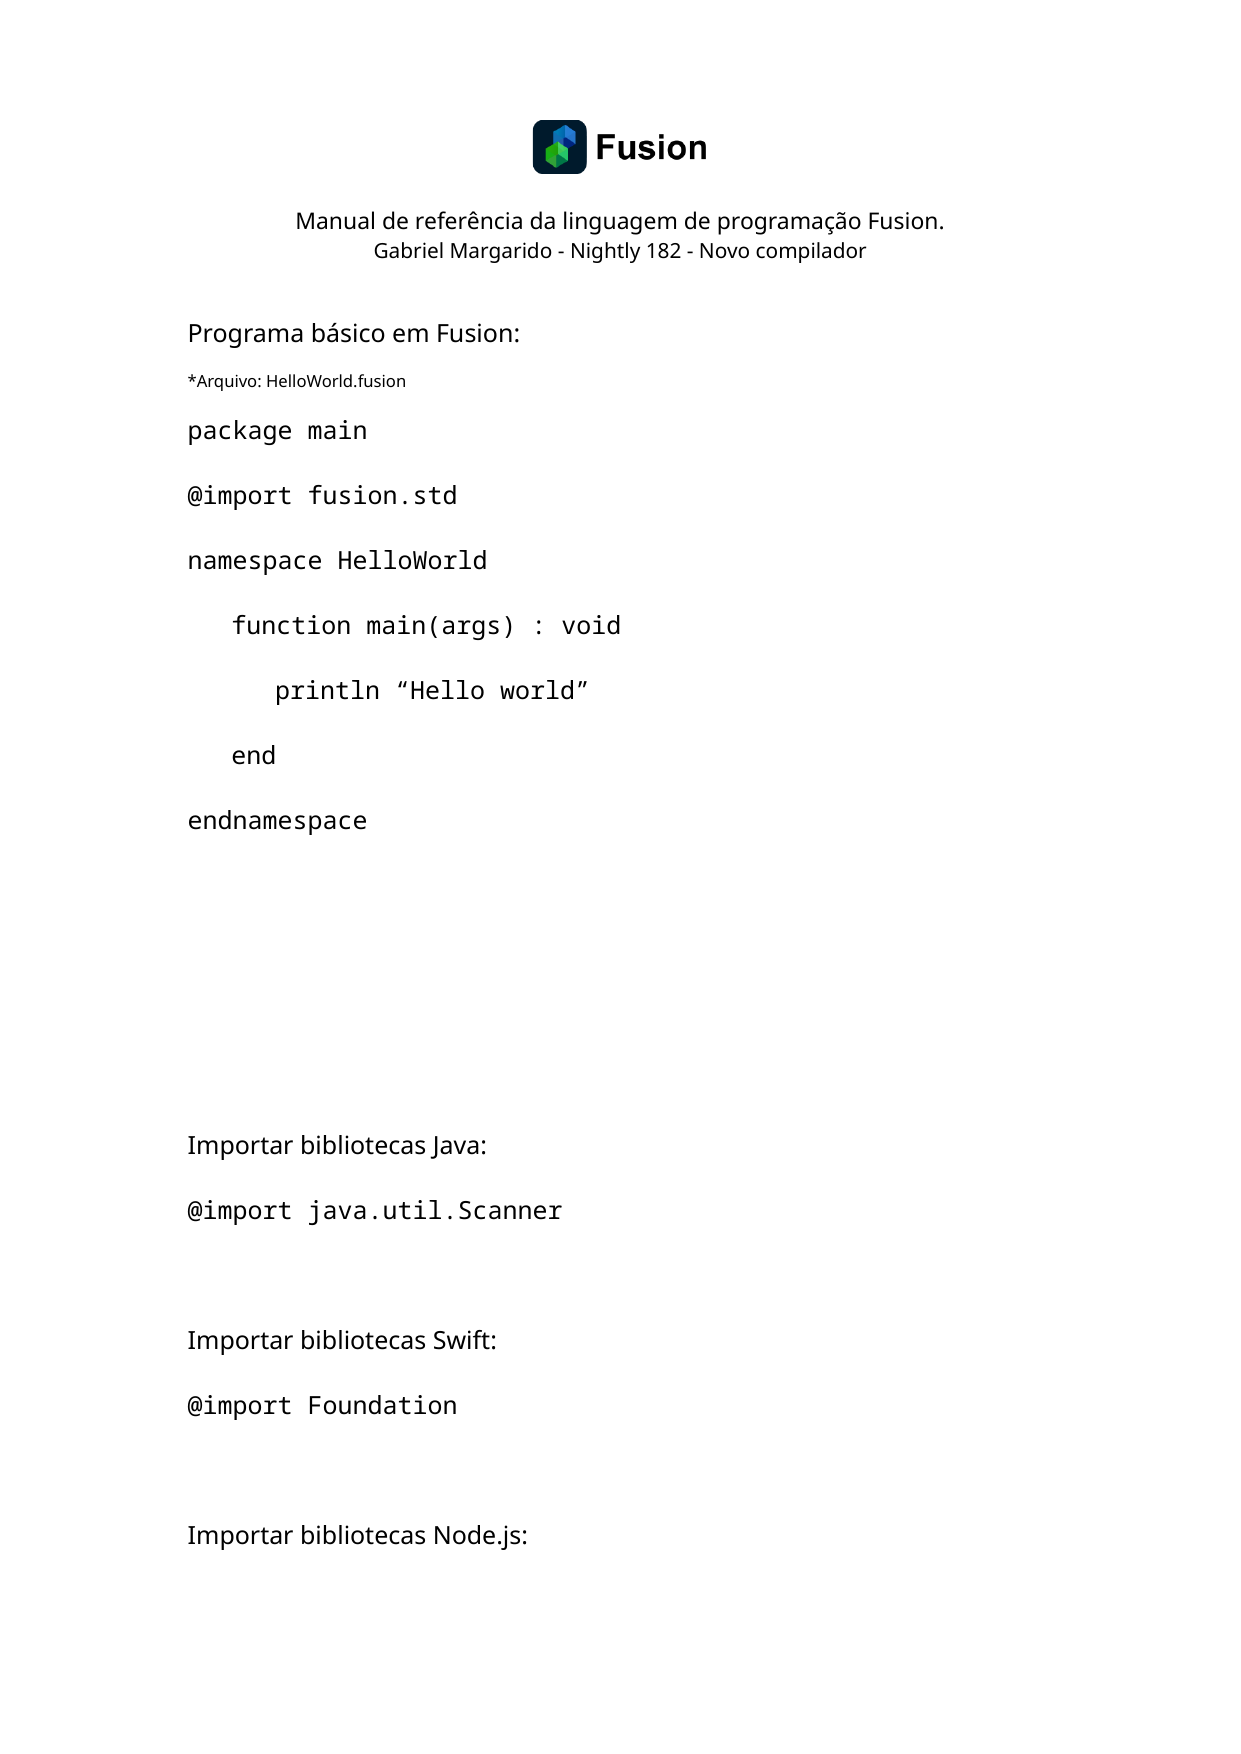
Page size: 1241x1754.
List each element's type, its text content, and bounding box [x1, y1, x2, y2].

text Importar bibliotecas Node.js: [187, 1502, 1053, 1567]
text namespace HelloWorld [187, 527, 1053, 592]
text @import Foundation [187, 1372, 1053, 1437]
text function main(args) : void [187, 592, 1053, 657]
text end [187, 722, 1053, 787]
text package main [187, 397, 1053, 462]
text Importar bibliotecas Java: [187, 1112, 1053, 1177]
text endnamespace [187, 787, 1053, 852]
text Importar bibliotecas Swift: [187, 1307, 1053, 1372]
picture [532, 120, 708, 174]
text Programa básico em Fusion: [187, 300, 1053, 365]
text @import java.util.Scanner [187, 1177, 1053, 1242]
text *Arquivo: HelloWorld.fusion [187, 365, 1053, 397]
text @import fusion.std [187, 462, 1053, 527]
text println “Hello world” [231, 657, 1053, 722]
